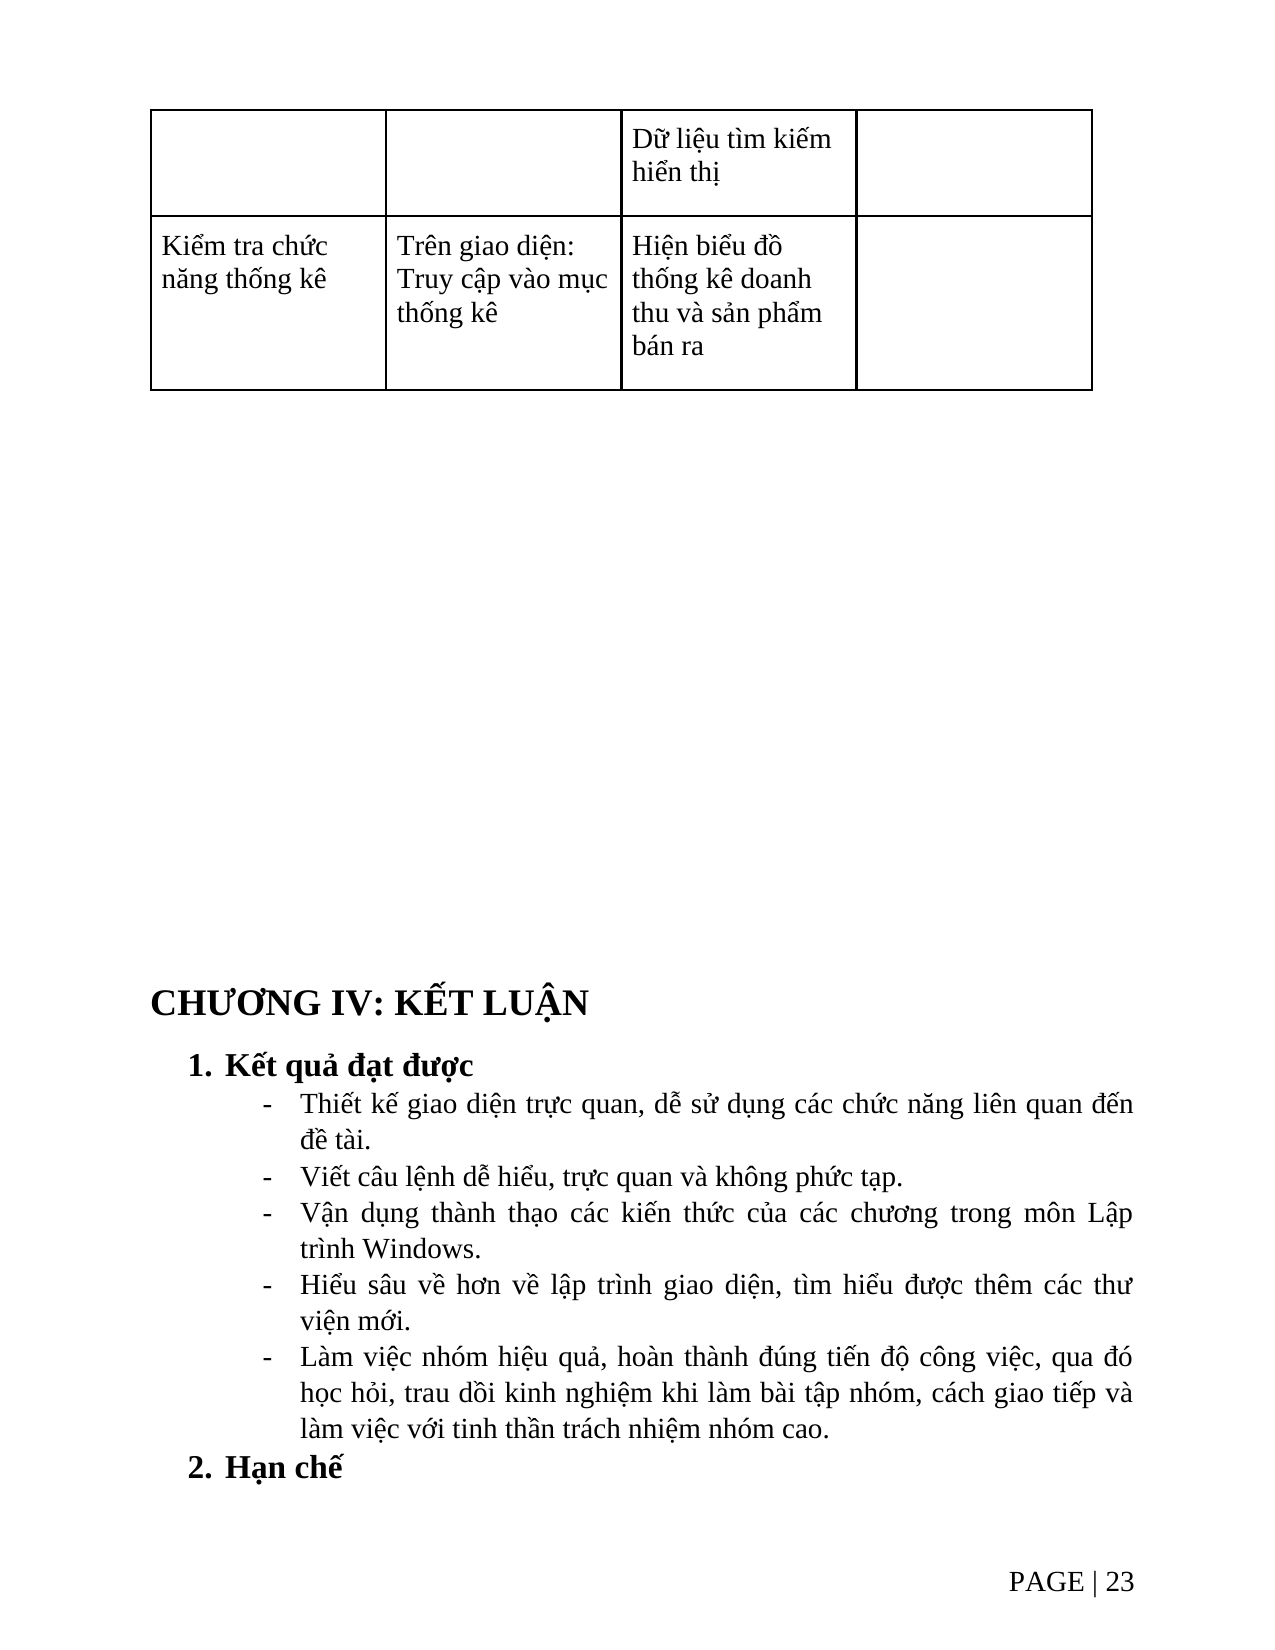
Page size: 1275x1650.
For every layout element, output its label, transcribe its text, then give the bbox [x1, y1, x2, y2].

list Thiết kế giao diện trực quan, dễ sử dụng các chức năng liên quan đến đề tài. [262, 1086, 1134, 1156]
list Hạn chế [187, 1448, 1134, 1486]
list Làm việc nhóm hiệu quả, hoàn thành đúng tiến độ công việc, qua đó học hỏi, trau dồi kinh nghiệm khi làm bài tập nhóm, cách giao tiếp và làm việc với tinh thần trách nhiệm nhóm cao. [262, 1339, 1134, 1445]
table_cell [623, 111, 855, 215]
table_cell [858, 111, 1091, 215]
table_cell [152, 111, 385, 215]
table_cell Trên giao diện: Truy cập vào mục thống kê [387, 217, 620, 389]
table_cell [858, 217, 1091, 389]
table_cell Hiện biểu đồ thống kê doanh thu và sản phẩm bán ra [623, 217, 855, 389]
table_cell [387, 111, 620, 215]
list Vận dụng thành thạo các kiến thức của các chương trong môn Lập trình Windows. [262, 1195, 1134, 1264]
list Hiểu sâu về hơn về lập trình giao diện, tìm hiểu được thêm các thư viện mới. [262, 1267, 1134, 1337]
table_cell Kiểm tra chức năng thống kê [152, 217, 385, 389]
subtitle CHƯƠNG IV: KẾT LUẬN [150, 980, 1134, 1023]
list Kết quả đạt được [187, 1045, 1134, 1083]
list Viết câu lệnh dễ hiểu, trực quan và không phức tạp. [262, 1159, 1134, 1192]
